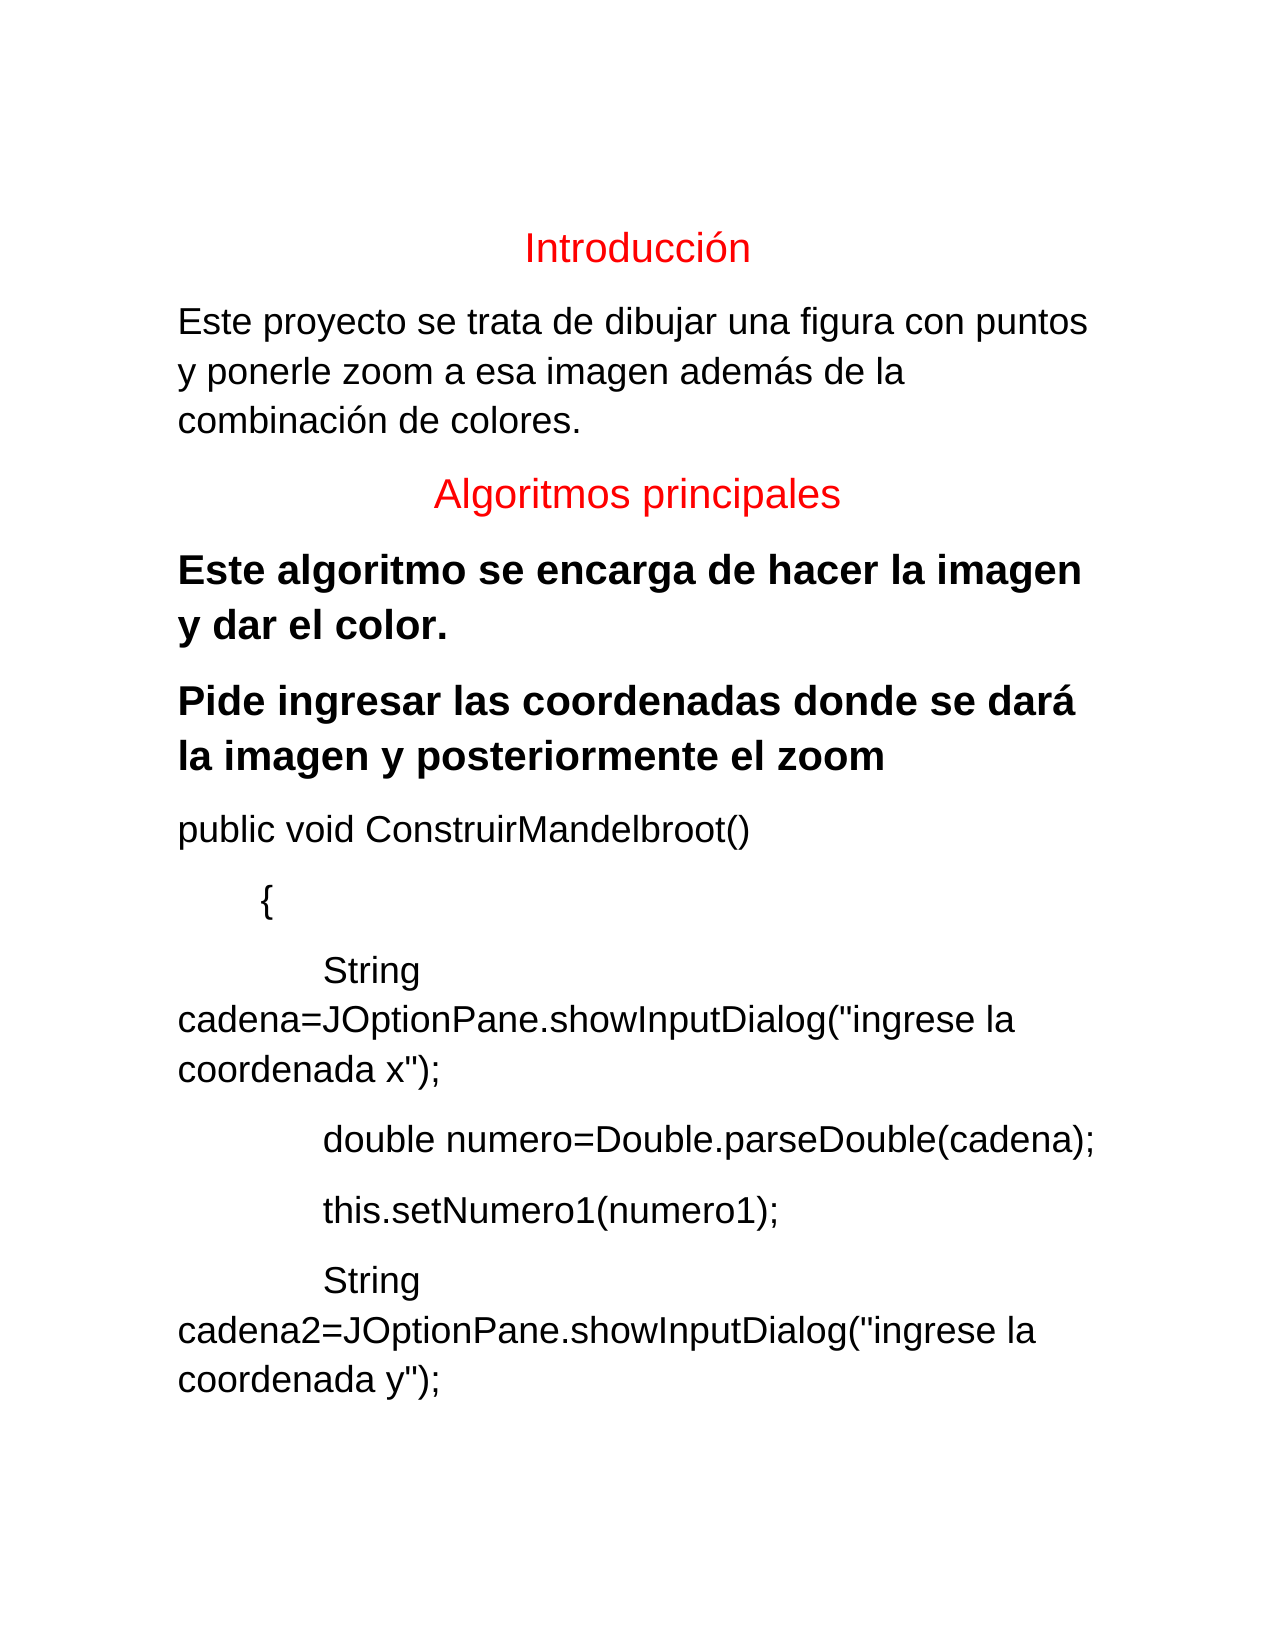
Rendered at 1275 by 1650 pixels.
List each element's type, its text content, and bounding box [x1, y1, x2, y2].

text double numero=Double.parseDouble(cadena); [177, 1117, 1098, 1161]
text this.setNumero1(numero1); [177, 1188, 1098, 1231]
text public void ConstruirMandelbroot() [177, 807, 1098, 850]
text Algoritmos principales [177, 469, 1098, 517]
text Este proyecto se trata de dibujar una figura con puntos y ponerle zoom a esa imagen además de la combinación de colores. [177, 299, 1098, 442]
text String cadena=JOptionPane.showInputDialog("ingrese la coordenada x"); [177, 948, 1098, 1090]
text String cadena2=JOptionPane.showInputDialog("ingrese la coordenada y"); [177, 1258, 1098, 1401]
text { [177, 877, 1098, 921]
text Este algoritmo se encarga de hacer la imagen y dar el color. [177, 545, 1098, 648]
text Pide ingresar las coordenadas donde se dará la imagen y posteriormente el zoom [177, 676, 1098, 779]
text Introducción [177, 223, 1098, 271]
